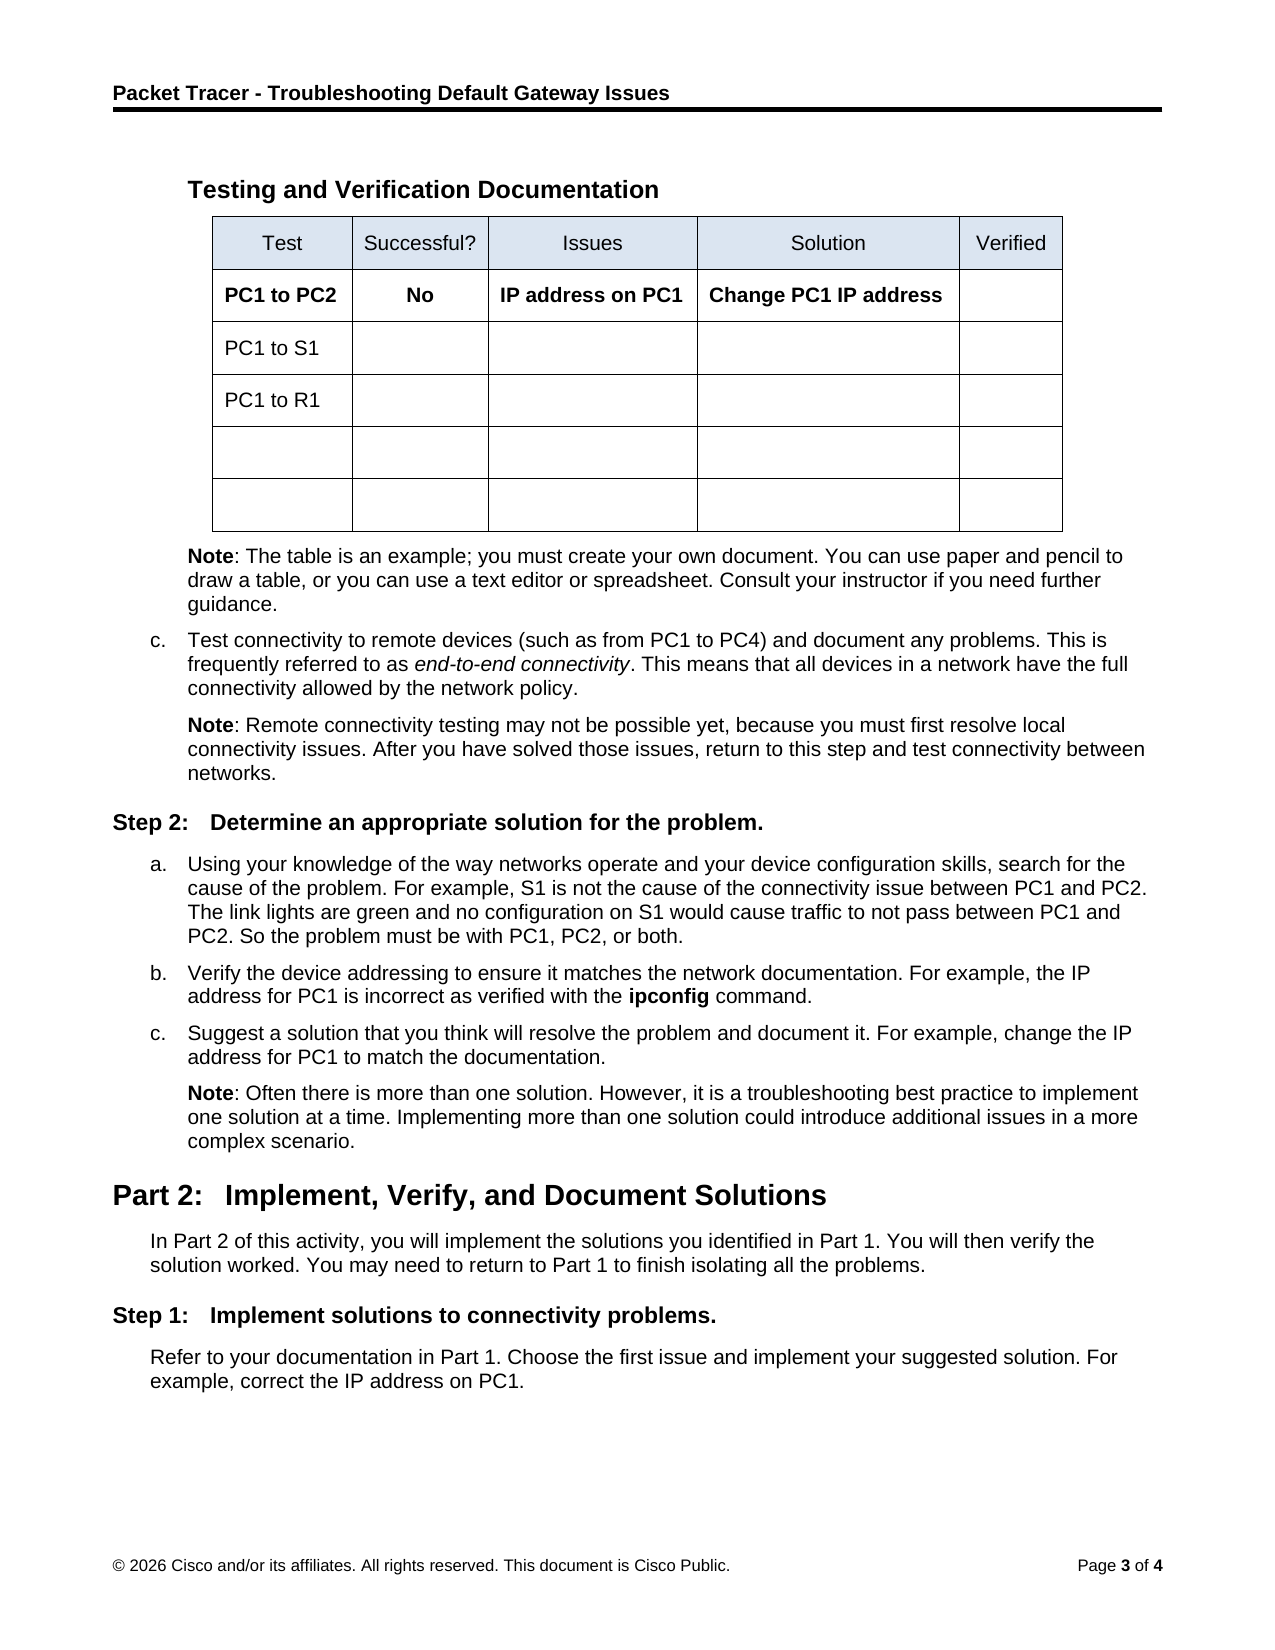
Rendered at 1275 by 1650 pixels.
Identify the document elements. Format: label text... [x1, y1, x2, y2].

table_cell [353, 322, 488, 373]
table_header Successful? [353, 217, 488, 269]
table_cell [698, 479, 959, 531]
table_cell [489, 427, 697, 478]
table_cell [698, 322, 959, 373]
text Test connectivity to remote devices (such as from PC1 to PC4) and document any problems. This is frequently referred to as end-to-end connectivity. This means that all devices in a network have the full connectivity allowed by the network policy. [150, 628, 1162, 700]
table_cell PC1 to PC2 [213, 270, 352, 321]
table_cell [960, 270, 1062, 321]
table_cell [960, 427, 1062, 478]
table_cell [489, 322, 697, 373]
table_cell [960, 375, 1062, 426]
table_header Issues [489, 217, 697, 269]
text Suggest a solution that you think will resolve the problem and document it. For example, change the IP address for PC1 to match the documentation. [150, 1021, 1162, 1069]
text Implement, Verify, and Document Solutions [112, 1178, 1162, 1212]
text Using your knowledge of the way networks operate and your device configuration skills, search for the cause of the problem. For example, S1 is not the cause of the connectivity issue between PC1 and PC2. The link lights are green and no configuration on S1 would cause traffic to not pass between PC1 and PC2. So the problem must be with PC1, PC2, or both. [150, 852, 1162, 948]
table_cell Change PC1 IP address [698, 270, 959, 321]
table_cell PC1 to S1 [213, 322, 352, 373]
text Note: The table is an example; you must create your own document. You can use paper and pencil to draw a table, or you can use a text editor or spreadsheet. Consult your instructor if you need further guidance. [187, 544, 1162, 616]
table_header Test [213, 217, 352, 269]
table_cell [489, 375, 697, 426]
text Note: Remote connectivity testing may not be possible yet, because you must first resolve local connectivity issues. After you have solved those issues, return to this step and test connectivity between networks. [187, 712, 1162, 784]
table_cell [353, 479, 488, 531]
table_cell [213, 427, 352, 478]
text Verify the device addressing to ensure it matches the network documentation. For example, the IP address for PC1 is incorrect as verified with the ipconfig command. [150, 960, 1162, 1008]
table_header Verified [960, 217, 1062, 269]
table_cell [698, 375, 959, 426]
table_cell [489, 479, 697, 531]
table_cell [353, 427, 488, 478]
table_cell [960, 322, 1062, 373]
table_cell PC1 to R1 [213, 375, 352, 426]
table_cell [213, 479, 352, 531]
text Testing and Verification Documentation [112, 175, 1162, 204]
table_cell No [353, 270, 488, 321]
text In Part 2 of this activity, you will implement the solutions you identified in Part 1. You will then verify the solution worked. You may need to return to Part 1 to finish isolating all the problems. [150, 1229, 1162, 1277]
table_cell IP address on PC1 [489, 270, 697, 321]
table_cell [960, 479, 1062, 531]
text Note: Often there is more than one solution. However, it is a troubleshooting best practice to implement one solution at a time. Implementing more than one solution could introduce additional issues in a more complex scenario. [187, 1081, 1162, 1153]
table_cell [353, 375, 488, 426]
text Implement solutions to connectivity problems. [112, 1302, 1162, 1328]
text Refer to your documentation in Part 1. Choose the first issue and implement your suggested solution. For example, correct the IP address on PC1. [150, 1345, 1162, 1393]
table_cell [698, 427, 959, 478]
text Determine an appropriate solution for the problem. [112, 809, 1162, 836]
table_header Solution [698, 217, 959, 269]
